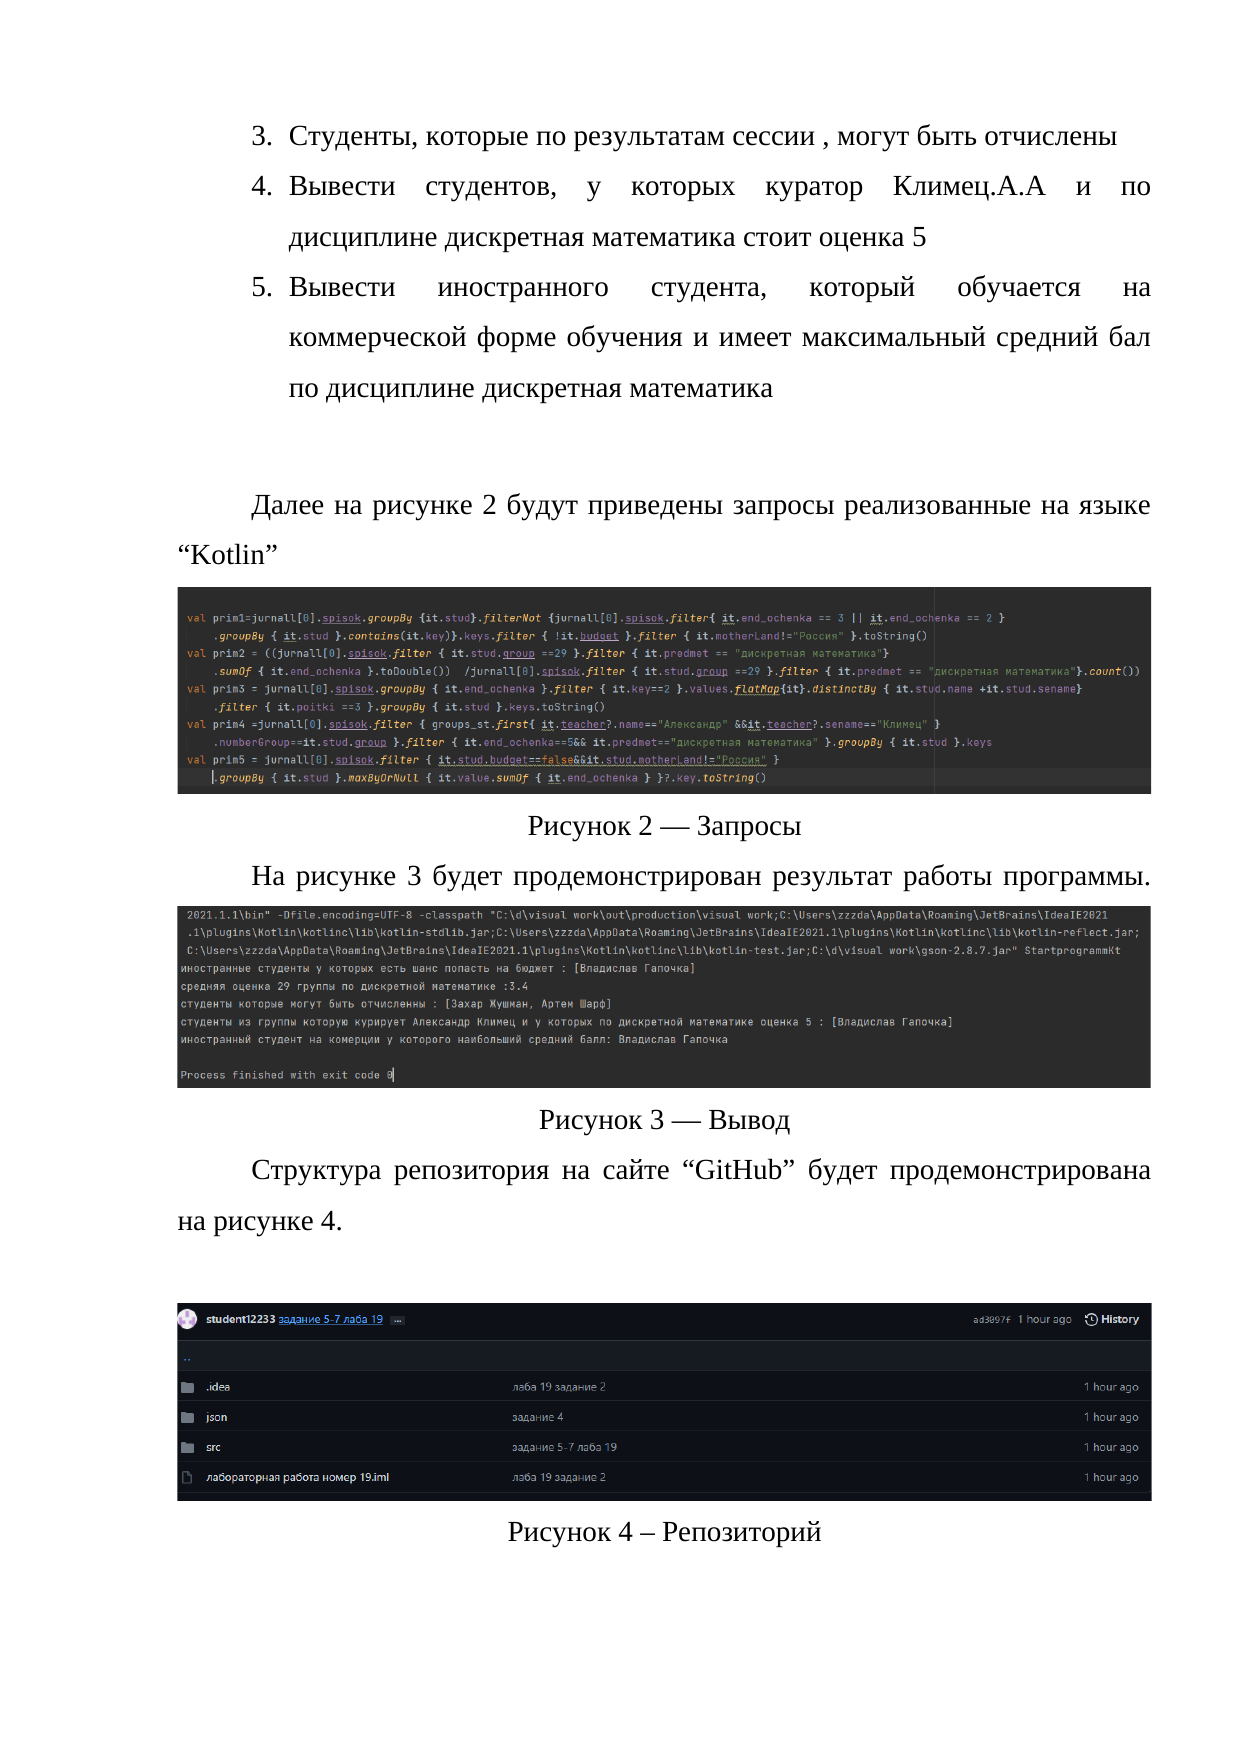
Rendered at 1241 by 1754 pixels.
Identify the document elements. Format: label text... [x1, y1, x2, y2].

list Вывести иностранного студента, который обучается на коммерческой форме обучения и имеет максимальный средний бал по дисциплине дискретная математика [251, 269, 1152, 403]
text Рисунок 2 — Запросы [177, 808, 1152, 842]
list Студенты, которые по результатам сессии , могут быть отчислены [251, 118, 1152, 152]
text Далее на рисунке 2 будут приведены запросы реализованные на языке “Kotlin” [177, 487, 1152, 571]
text Рисунок 3 — Вывод [177, 1102, 1152, 1136]
text Структура репозитория на сайте “GitHub” будет продемонстрирована на рисунке 4. [177, 1152, 1152, 1236]
list Вывести студентов, у которых куратор Климец.А.А и по дисциплине дискретная математика стоит оценка 5 [251, 168, 1152, 252]
picture [177, 1303, 1152, 1501]
picture [177, 587, 1152, 794]
text Рисунок 4 – Репозиторий [177, 1514, 1152, 1548]
picture [177, 906, 1151, 1088]
